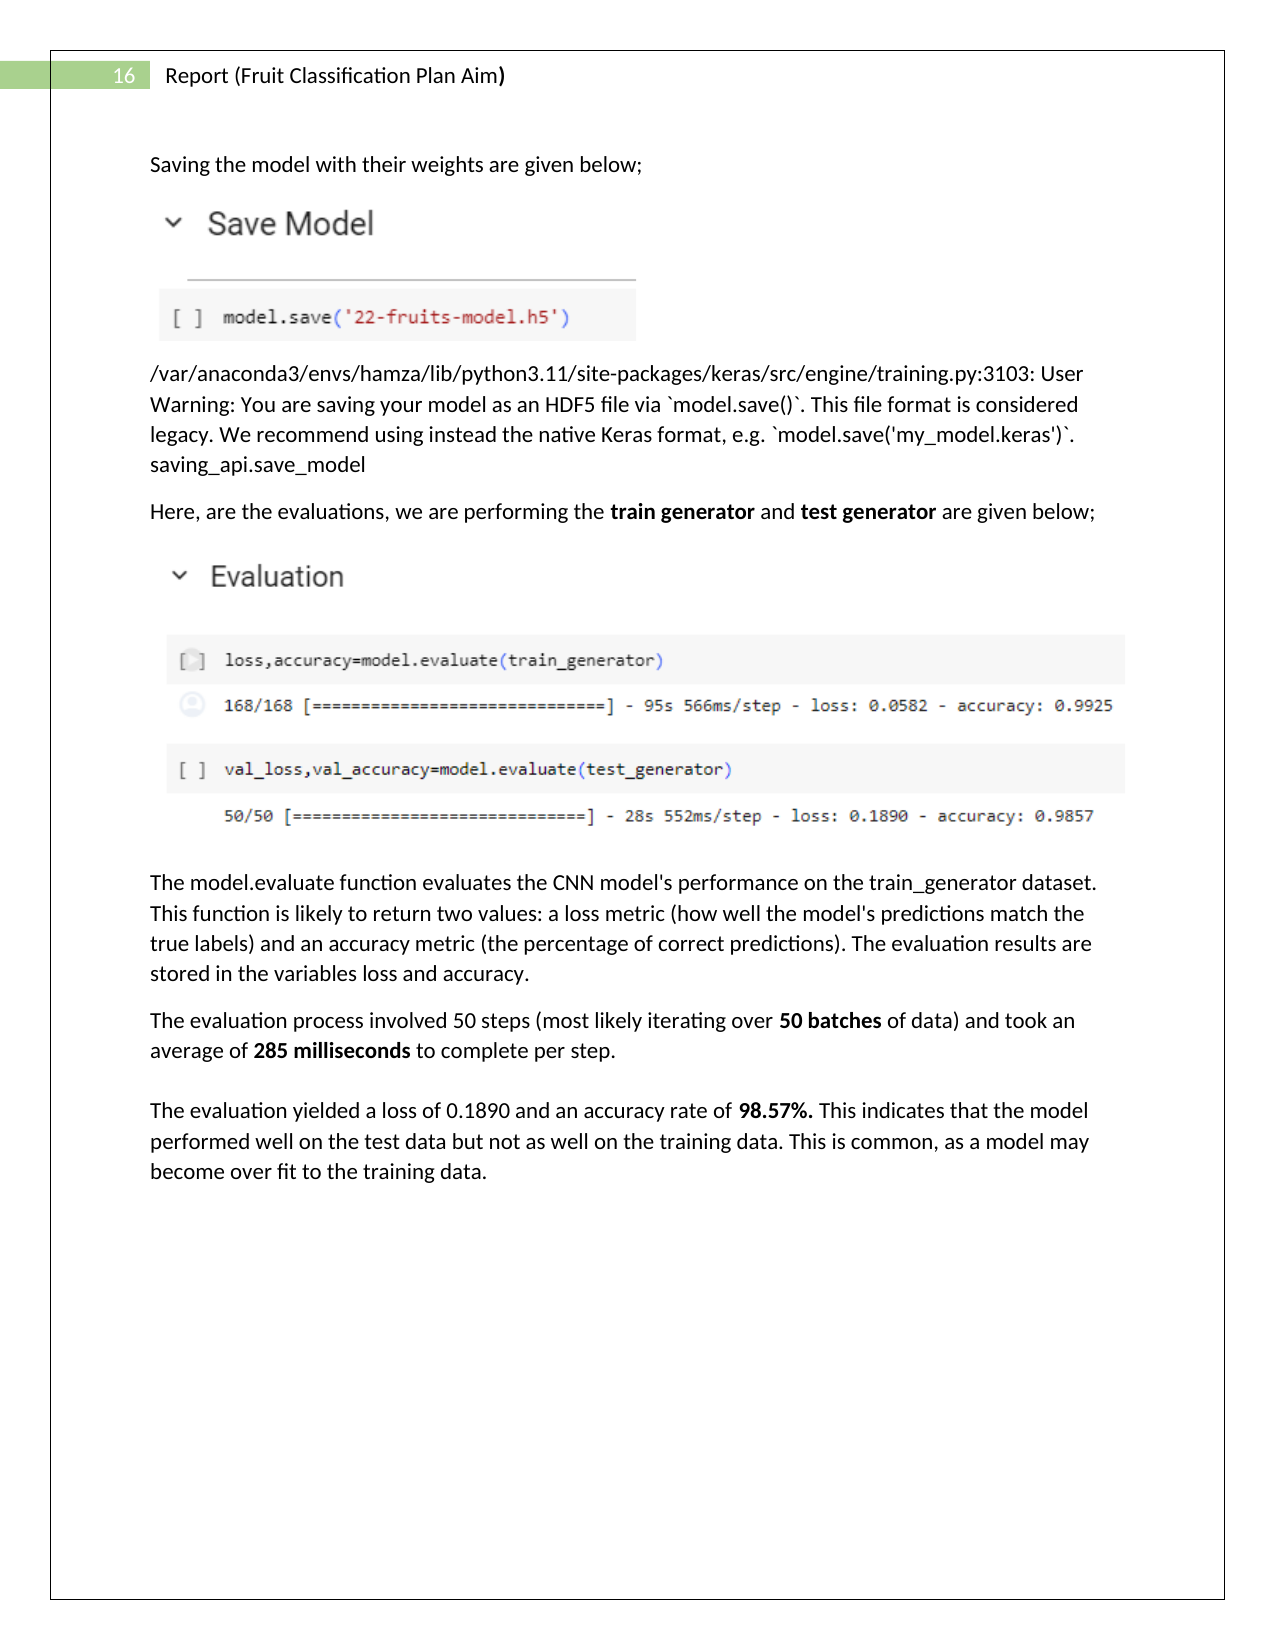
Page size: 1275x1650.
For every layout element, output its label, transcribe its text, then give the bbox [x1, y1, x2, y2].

text The evaluation process involved 50 steps (most likely iterating over 50 batches of data) and took an average of 285 milliseconds to complete per step. The evaluation yielded a loss of 0.1890 and an accuracy rate of 98.57%. This indicates that the model performed well on the test data but not as well on the training data. This is common, as a model may become over fit to the training data. [150, 1006, 1125, 1185]
text Here, are the evaluations, we are performing the train generator and test generator are given below; [150, 497, 1125, 525]
text Saving the model with their weights are given below; [150, 150, 1125, 178]
picture [150, 196, 637, 341]
text The model.evaluate function evaluates the CNN model's performance on the train_generator dataset. This function is likely to return two values: a loss metric (how well the model's predictions match the true labels) and an accuracy metric (the percentage of correct predictions). The evaluation results are stored in the variables loss and accuracy. [150, 868, 1125, 987]
text /var/anaconda3/envs/hamza/lib/python3.11/site-packages/keras/src/engine/training.py:3103: User Warning: You are saving your model as an HDF5 file via `model.save()`. This file format is considered legacy. We recommend using instead the native Keras format, e.g. `model.save('my_model.keras')`. saving_api.save_model [150, 359, 1125, 478]
picture [150, 543, 1125, 850]
